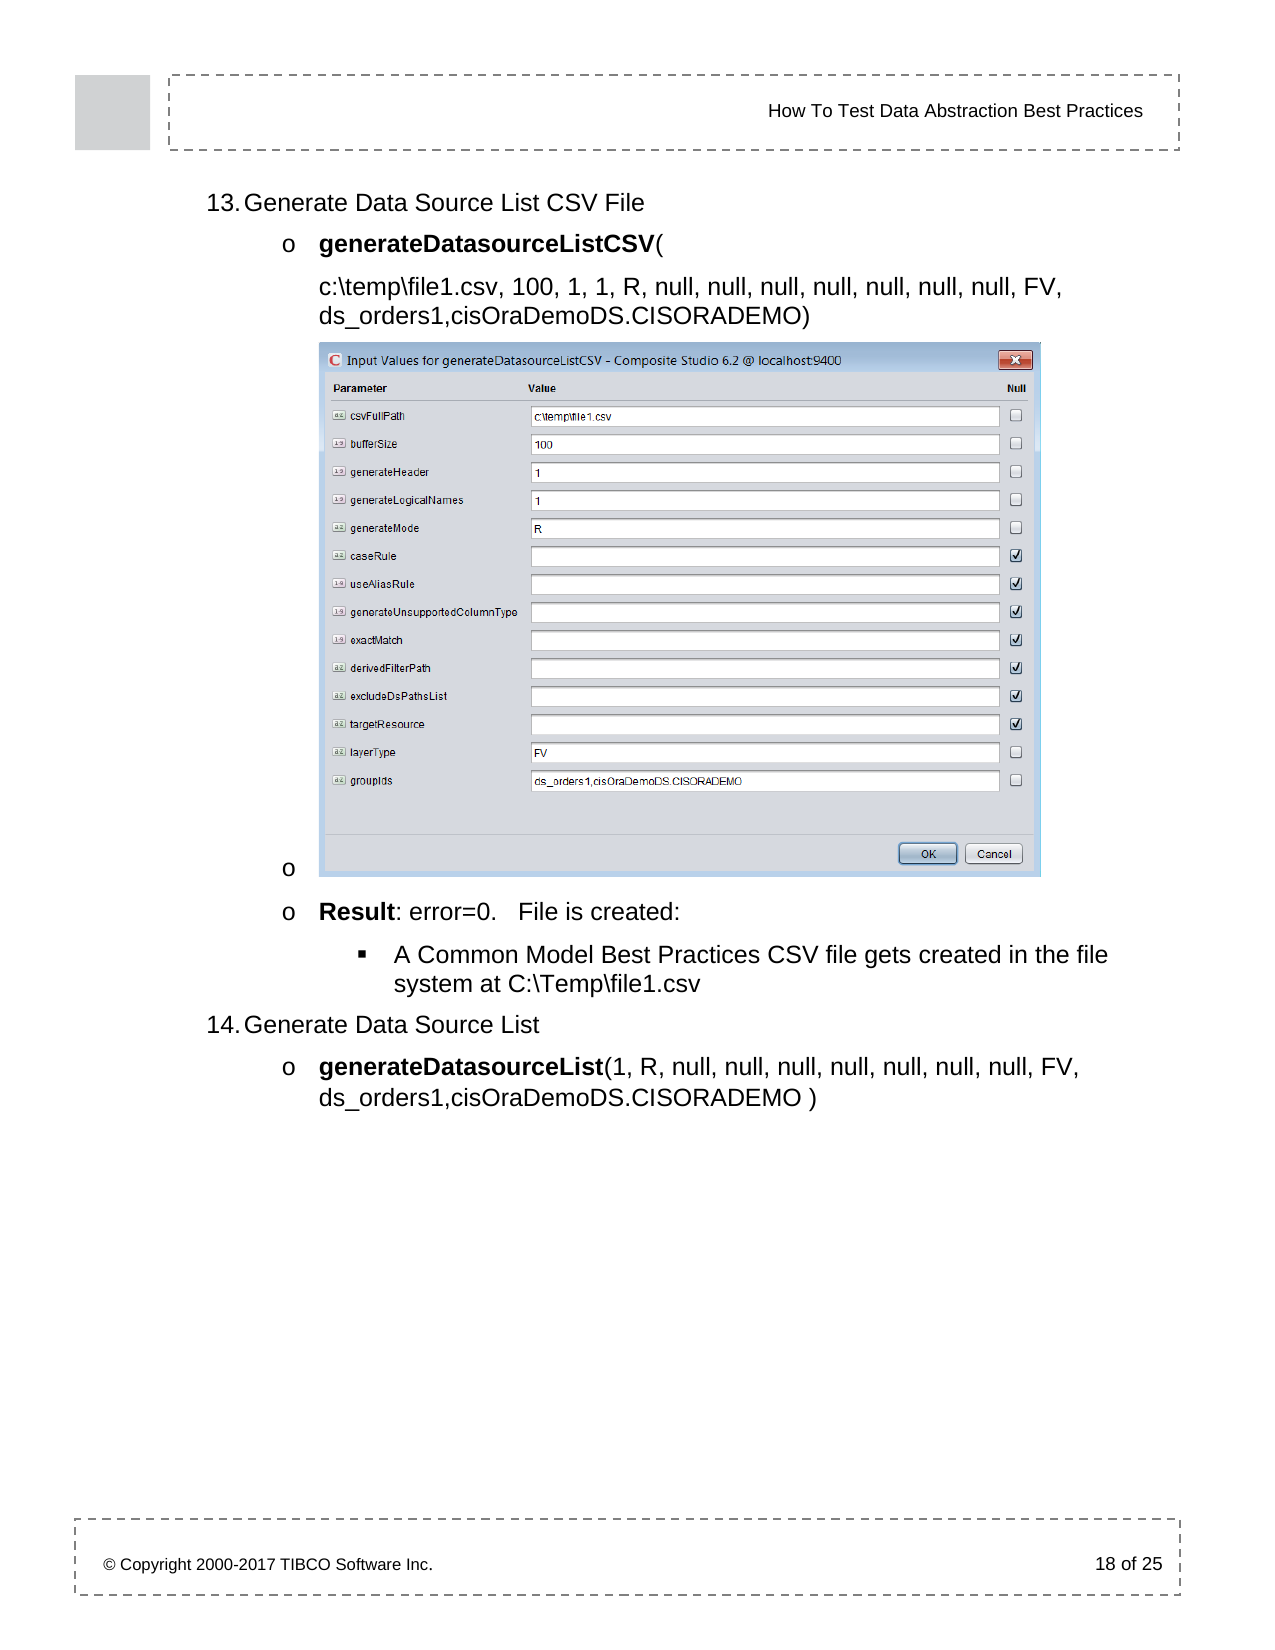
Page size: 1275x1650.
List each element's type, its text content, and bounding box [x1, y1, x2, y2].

list generateDatasourceList(1, R, null, null, null, null, null, null, null, FV, ds_orders1,cisOraDemoDS.CISORADEMO ) [281, 1052, 1162, 1111]
text c:\temp\file1.csv, 100, 1, 1, R, null, null, null, null, null, null, null, FV, ds_orders1,cisOraDemoDS.CISORADEMO) [319, 272, 1162, 330]
list A Common Model Best Practices CSV file gets created in the file system at C:\Temp\file1.csv [356, 940, 1162, 998]
list generateDatasourceListCSV( [281, 229, 1162, 260]
list Generate Data Source List [206, 1010, 1162, 1039]
picture [318, 342, 1041, 877]
list Generate Data Source List CSV File [206, 187, 1162, 216]
list Result: error=0. File is created: [281, 897, 1162, 928]
